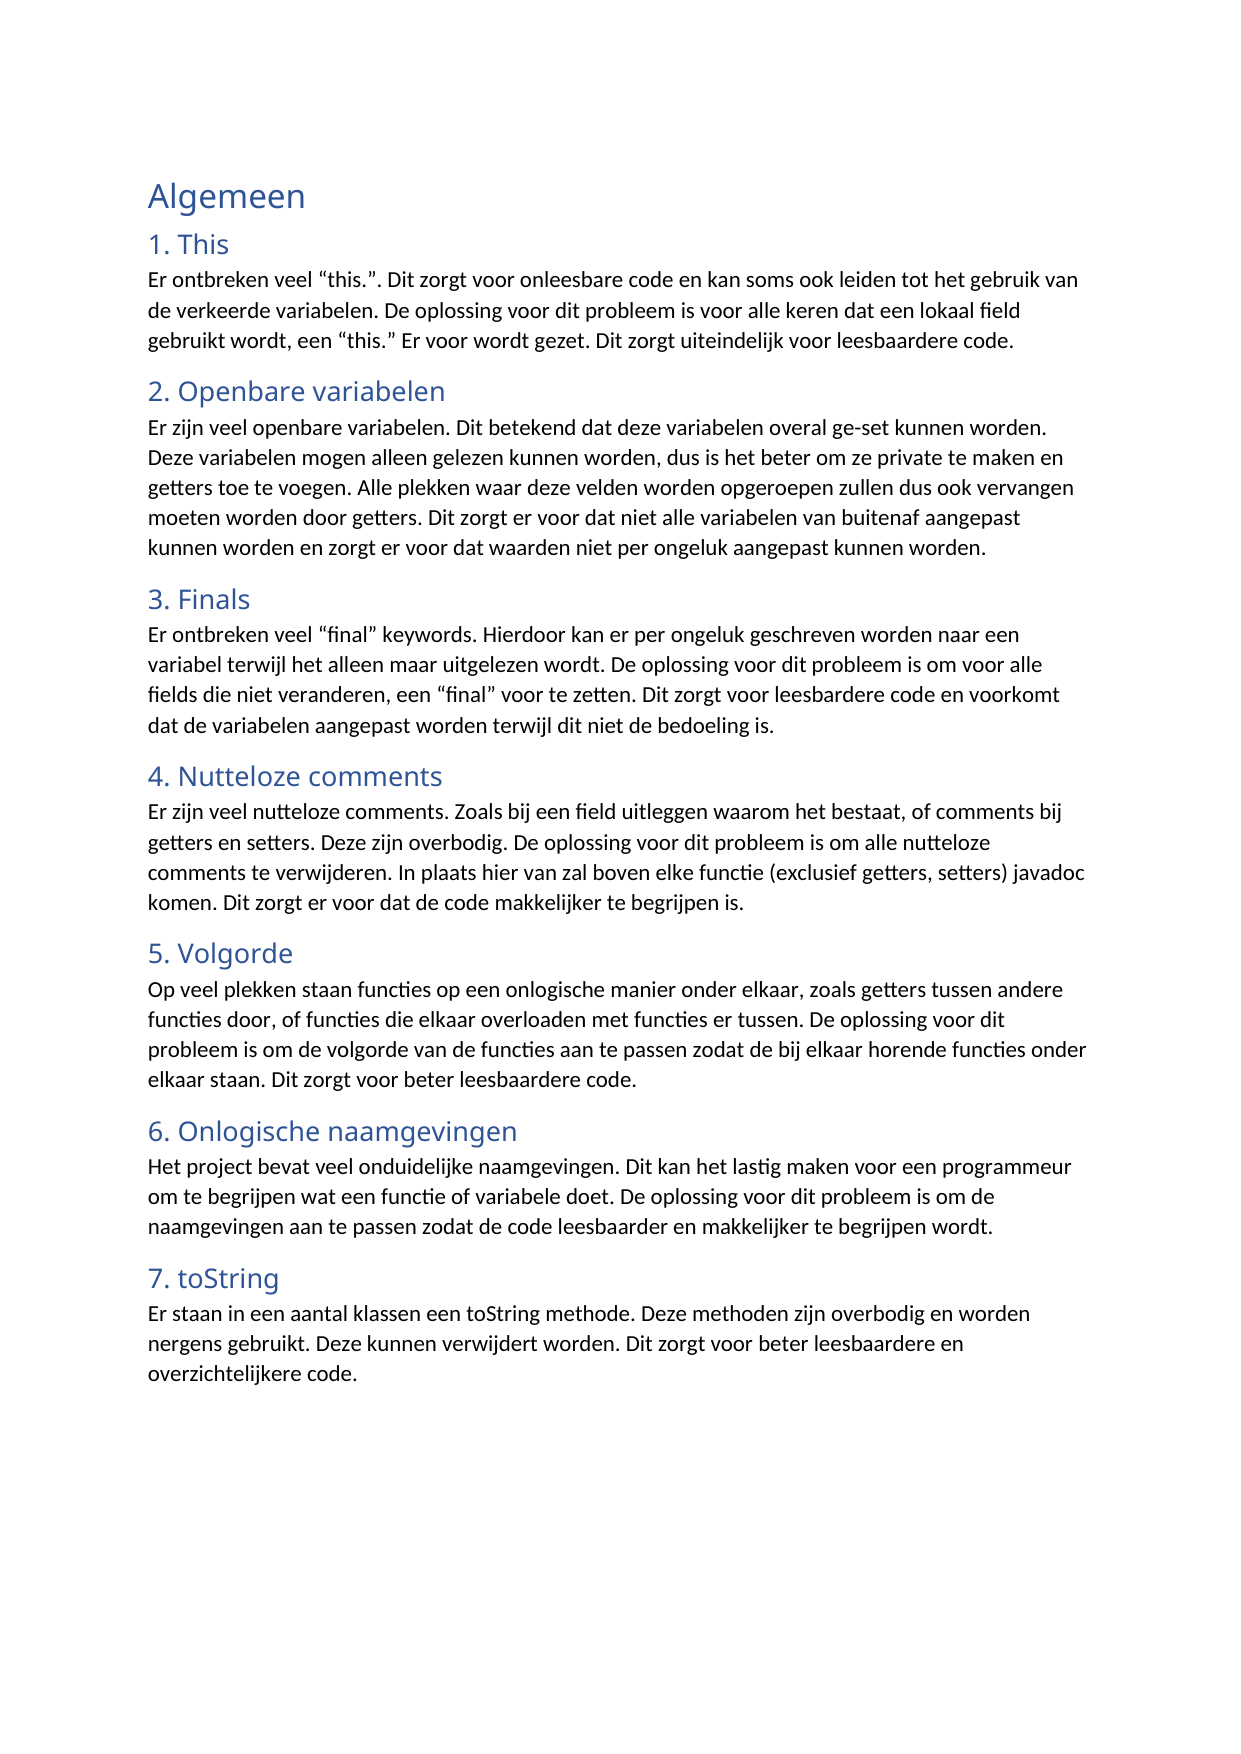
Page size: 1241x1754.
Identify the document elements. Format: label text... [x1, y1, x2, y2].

subtitle 2. Openbare variabelen [148, 373, 1093, 410]
text Er ontbreken veel “final” keywords. Hierdoor kan er per ongeluk geschreven worden naar een variabel terwijl het alleen maar uitgelezen wordt. De oplossing voor dit probleem is om voor alle fields die niet veranderen, een “final” voor te zetten. Dit zorgt voor leesbardere code en voorkomt dat de variabelen aangepast worden terwijl dit niet de bedoeling is. [148, 620, 1093, 739]
text Er staan in een aantal klassen een toString methode. Deze methoden zijn overbodig en worden nergens gebruikt. Deze kunnen verwijdert worden. Dit zorgt voor beter leesbaardere en overzichtelijkere code. [148, 1299, 1093, 1387]
text Er ontbreken veel “this.”. Dit zorgt voor onleesbare code en kan soms ook leiden tot het gebruik van de verkeerde variabelen. De oplossing voor dit probleem is voor alle keren dat een lokaal field gebruikt wordt, een “this.” Er voor wordt gezet. Dit zorgt uiteindelijk voor leesbaardere code. [148, 266, 1093, 354]
subtitle 1. This [148, 226, 1093, 263]
text Er zijn veel nutteloze comments. Zoals bij een field uitleggen waarom het bestaat, of comments bij getters en setters. Deze zijn overbodig. De oplossing voor dit probleem is om alle nutteloze comments te verwijderen. In plaats hier van zal boven elke functie (exclusief getters, setters) javadoc komen. Dit zorgt er voor dat de code makkelijker te begrijpen is. [148, 797, 1093, 916]
text Op veel plekken staan functies op een onlogische manier onder elkaar, zoals getters tussen andere functies door, of functies die elkaar overloaden met functies er tussen. De oplossing voor dit probleem is om de volgorde van de functies aan te passen zodat de bij elkaar horende functies onder elkaar staan. Dit zorgt voor beter leesbaardere code. [148, 975, 1093, 1093]
subtitle 5. Volgorde [148, 935, 1093, 972]
subtitle 7. toString [148, 1259, 1093, 1296]
subtitle 6. Onlogische naamgevingen [148, 1112, 1093, 1149]
text Er zijn veel openbare variabelen. Dit betekend dat deze variabelen overal ge-set kunnen worden. Deze variabelen mogen alleen gelezen kunnen worden, dus is het beter om ze private te maken en getters toe te voegen. Alle plekken waar deze velden worden opgeroepen zullen dus ook vervangen moeten worden door getters. Dit zorgt er voor dat niet alle variabelen van buitenaf aangepast kunnen worden en zorgt er voor dat waarden niet per ongeluk aangepast kunnen worden. [148, 413, 1093, 561]
text Het project bevat veel onduidelijke naamgevingen. Dit kan het lastig maken voor een programmeur om te begrijpen wat een functie of variabele doet. De oplossing voor dit probleem is om de naamgevingen aan te passen zodat de code leesbaarder en makkelijker te begrijpen wordt. [148, 1152, 1093, 1240]
subtitle Algemeen [148, 173, 1093, 218]
subtitle 4. Nutteloze comments [148, 758, 1093, 794]
subtitle 3. Finals [148, 580, 1093, 617]
